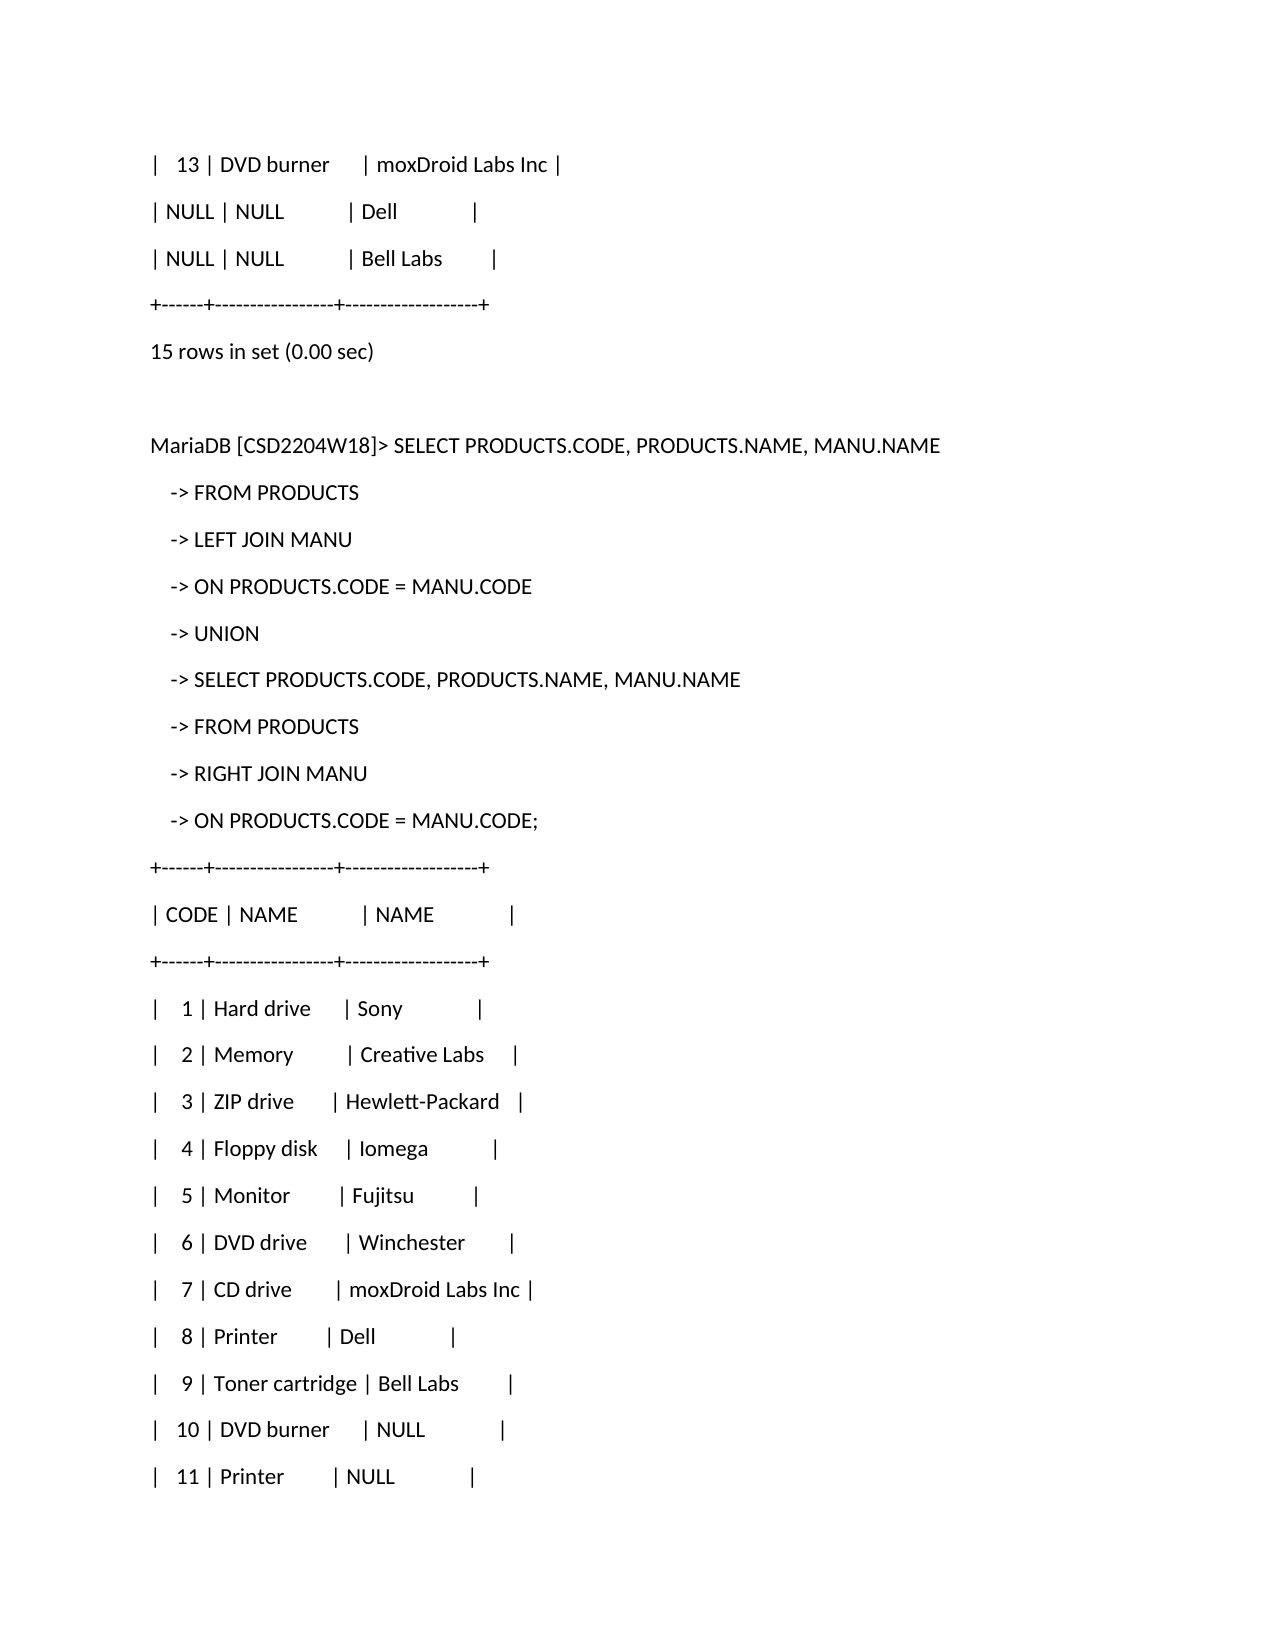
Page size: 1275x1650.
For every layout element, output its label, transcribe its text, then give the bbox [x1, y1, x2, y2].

text | 7 | CD drive | moxDroid Labs Inc | [150, 1275, 1125, 1303]
text | NULL | NULL | Bell Labs | [150, 244, 1125, 272]
text -> FROM PRODUCTS [150, 712, 1125, 741]
text | 13 | DVD burner | moxDroid Labs Inc | [150, 150, 1125, 178]
text +------+-----------------+-------------------+ [150, 947, 1125, 975]
text MariaDB [CSD2204W18]> SELECT PRODUCTS.CODE, PRODUCTS.NAME, MANU.NAME [150, 431, 1125, 459]
text | 5 | Monitor | Fujitsu | [150, 1181, 1125, 1209]
text | 8 | Printer | Dell | [150, 1322, 1125, 1350]
text | NULL | NULL | Dell | [150, 197, 1125, 225]
text | CODE | NAME | NAME | [150, 900, 1125, 928]
text -> ON PRODUCTS.CODE = MANU.CODE [150, 572, 1125, 600]
text | 9 | Toner cartridge | Bell Labs | [150, 1369, 1125, 1397]
text | 6 | DVD drive | Winchester | [150, 1228, 1125, 1256]
text -> RIGHT JOIN MANU [150, 759, 1125, 787]
text | 4 | Floppy disk | Iomega | [150, 1134, 1125, 1162]
text | 2 | Memory | Creative Labs | [150, 1041, 1125, 1069]
text -> LEFT JOIN MANU [150, 525, 1125, 553]
text 15 rows in set (0.00 sec) [150, 337, 1125, 366]
text -> FROM PRODUCTS [150, 478, 1125, 506]
text | 11 | Printer | NULL | [150, 1462, 1125, 1491]
text | 10 | DVD burner | NULL | [150, 1416, 1125, 1444]
text -> ON PRODUCTS.CODE = MANU.CODE; [150, 806, 1125, 834]
text -> UNION [150, 619, 1125, 647]
text | 3 | ZIP drive | Hewlett-Packard | [150, 1087, 1125, 1116]
text +------+-----------------+-------------------+ [150, 853, 1125, 881]
text -> SELECT PRODUCTS.CODE, PRODUCTS.NAME, MANU.NAME [150, 666, 1125, 694]
text | 1 | Hard drive | Sony | [150, 994, 1125, 1022]
text +------+-----------------+-------------------+ [150, 291, 1125, 319]
